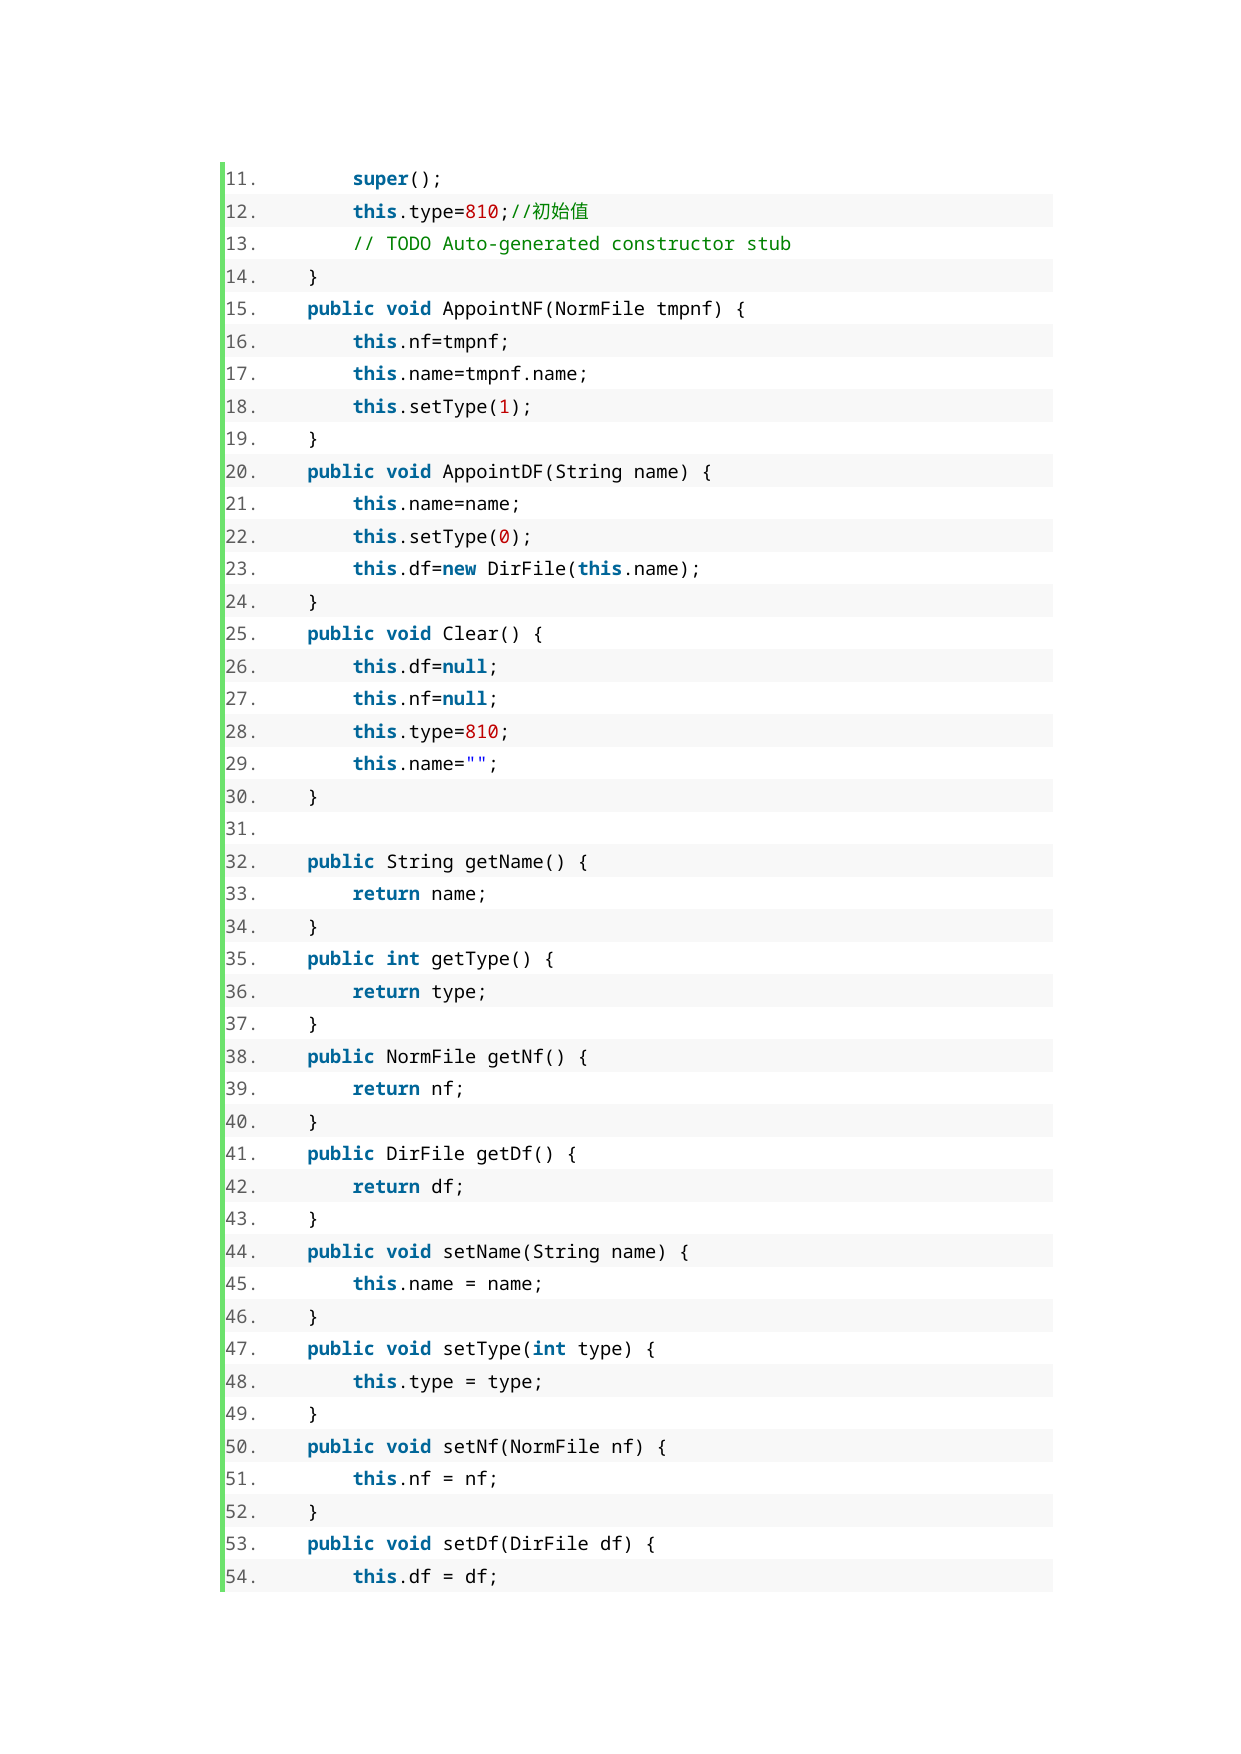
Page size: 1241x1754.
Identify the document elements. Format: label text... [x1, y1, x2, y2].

list public void setNf(NormFile nf) { [225, 1429, 1053, 1462]
list this.type=810; [225, 714, 1053, 747]
list this.setType(1); [225, 389, 1053, 422]
list public void AppointDF(String name) { [225, 454, 1053, 487]
list this.df=new DirFile(this.name); [225, 552, 1053, 584]
list this.setType(0); [225, 519, 1053, 552]
list this.name=name; [225, 487, 1053, 519]
list } [225, 1007, 1053, 1039]
list public DirFile getDf() { [225, 1137, 1053, 1169]
list return df; [225, 1169, 1053, 1202]
list this.nf=null; [225, 682, 1053, 714]
list } [225, 422, 1053, 454]
list public void AppointNF(NormFile tmpnf) { [225, 292, 1053, 324]
list public NormFile getNf() { [225, 1039, 1053, 1072]
list this.nf=tmpnf; [225, 324, 1053, 357]
list public String getName() { [225, 844, 1053, 877]
list this.name=""; [225, 747, 1053, 779]
list public int getType() { [225, 942, 1053, 974]
list return name; [225, 877, 1053, 909]
list super(); [225, 162, 1053, 194]
list } [225, 909, 1053, 942]
list return type; [225, 974, 1053, 1007]
list // TODO Auto-generated constructor stub [225, 227, 1053, 259]
list this.name=tmpnf.name; [225, 357, 1053, 389]
list this.nf = nf; [225, 1462, 1053, 1494]
list this.df=null; [225, 649, 1053, 682]
list public void setType(int type) { [225, 1332, 1053, 1364]
list this.df = df; [225, 1559, 1053, 1592]
list public void setName(String name) { [225, 1234, 1053, 1267]
list return nf; [225, 1072, 1053, 1104]
list public void Clear() { [225, 617, 1053, 649]
list } [225, 1397, 1053, 1429]
list } [225, 584, 1053, 617]
list } [225, 779, 1053, 812]
list } [225, 1104, 1053, 1137]
list public void setDf(DirFile df) { [225, 1527, 1053, 1559]
list } [225, 1494, 1053, 1527]
list this.type=810;//初始值 [225, 194, 1053, 227]
list this.name = name; [225, 1267, 1053, 1299]
list } [225, 1299, 1053, 1332]
list } [225, 259, 1053, 292]
list } [225, 1202, 1053, 1234]
list this.type = type; [225, 1364, 1053, 1397]
